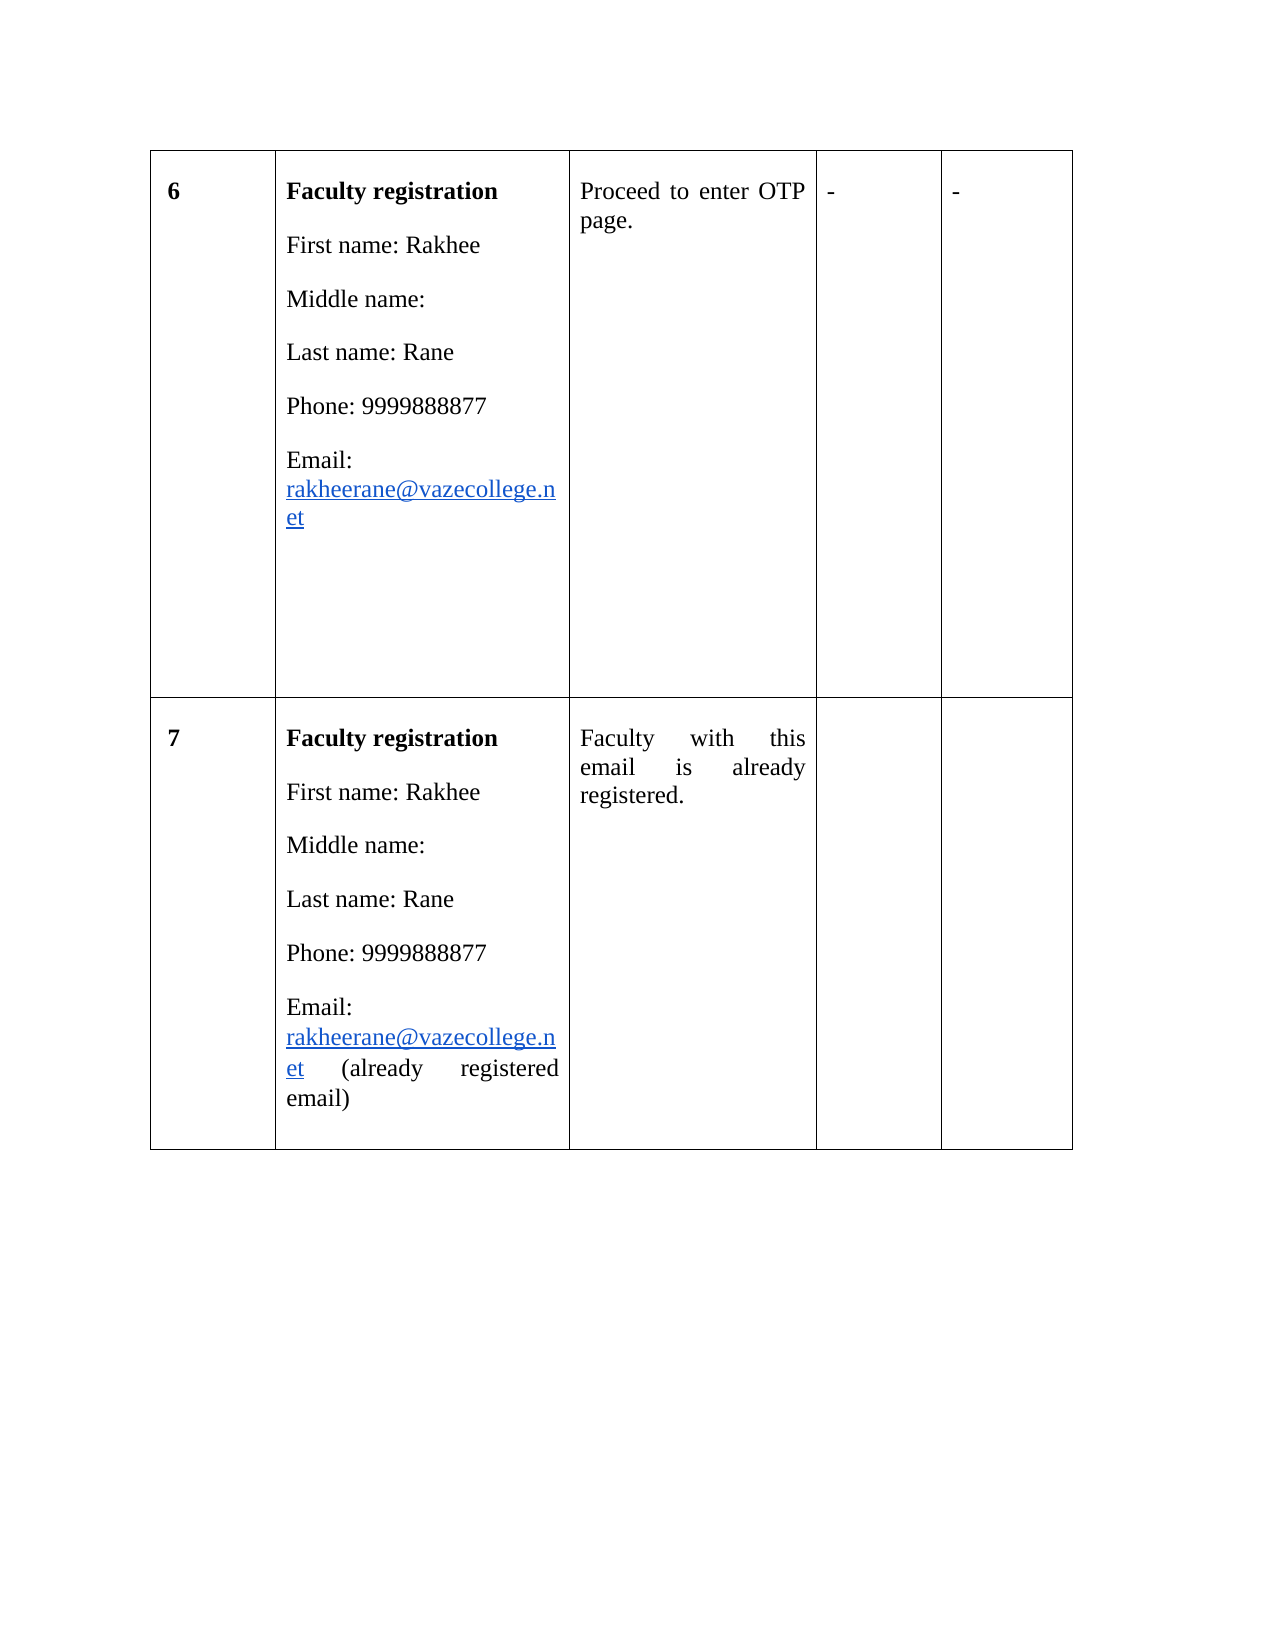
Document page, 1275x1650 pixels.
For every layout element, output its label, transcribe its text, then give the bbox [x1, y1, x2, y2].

table_cell 6 [151, 151, 275, 697]
table_cell Faculty registration First name: Rakhee Middle name: Last name: Rane Phone: 9999888877 Email: rakheerane@vazecollege.net (already registered email) [276, 698, 569, 1148]
table_cell [942, 698, 1072, 1148]
table_cell Faculty registration First name: Rakhee Middle name: Last name: Rane Phone: 9999888877 Email: rakheerane@vazecollege.net [276, 151, 569, 697]
table_cell - [817, 151, 941, 697]
table_cell Faculty with this email is already registered. [570, 698, 816, 1148]
table_cell [817, 698, 941, 1148]
table_cell - [942, 151, 1072, 697]
table_cell 7 [151, 698, 275, 1148]
table_cell Proceed to enter OTP page. [570, 151, 816, 697]
